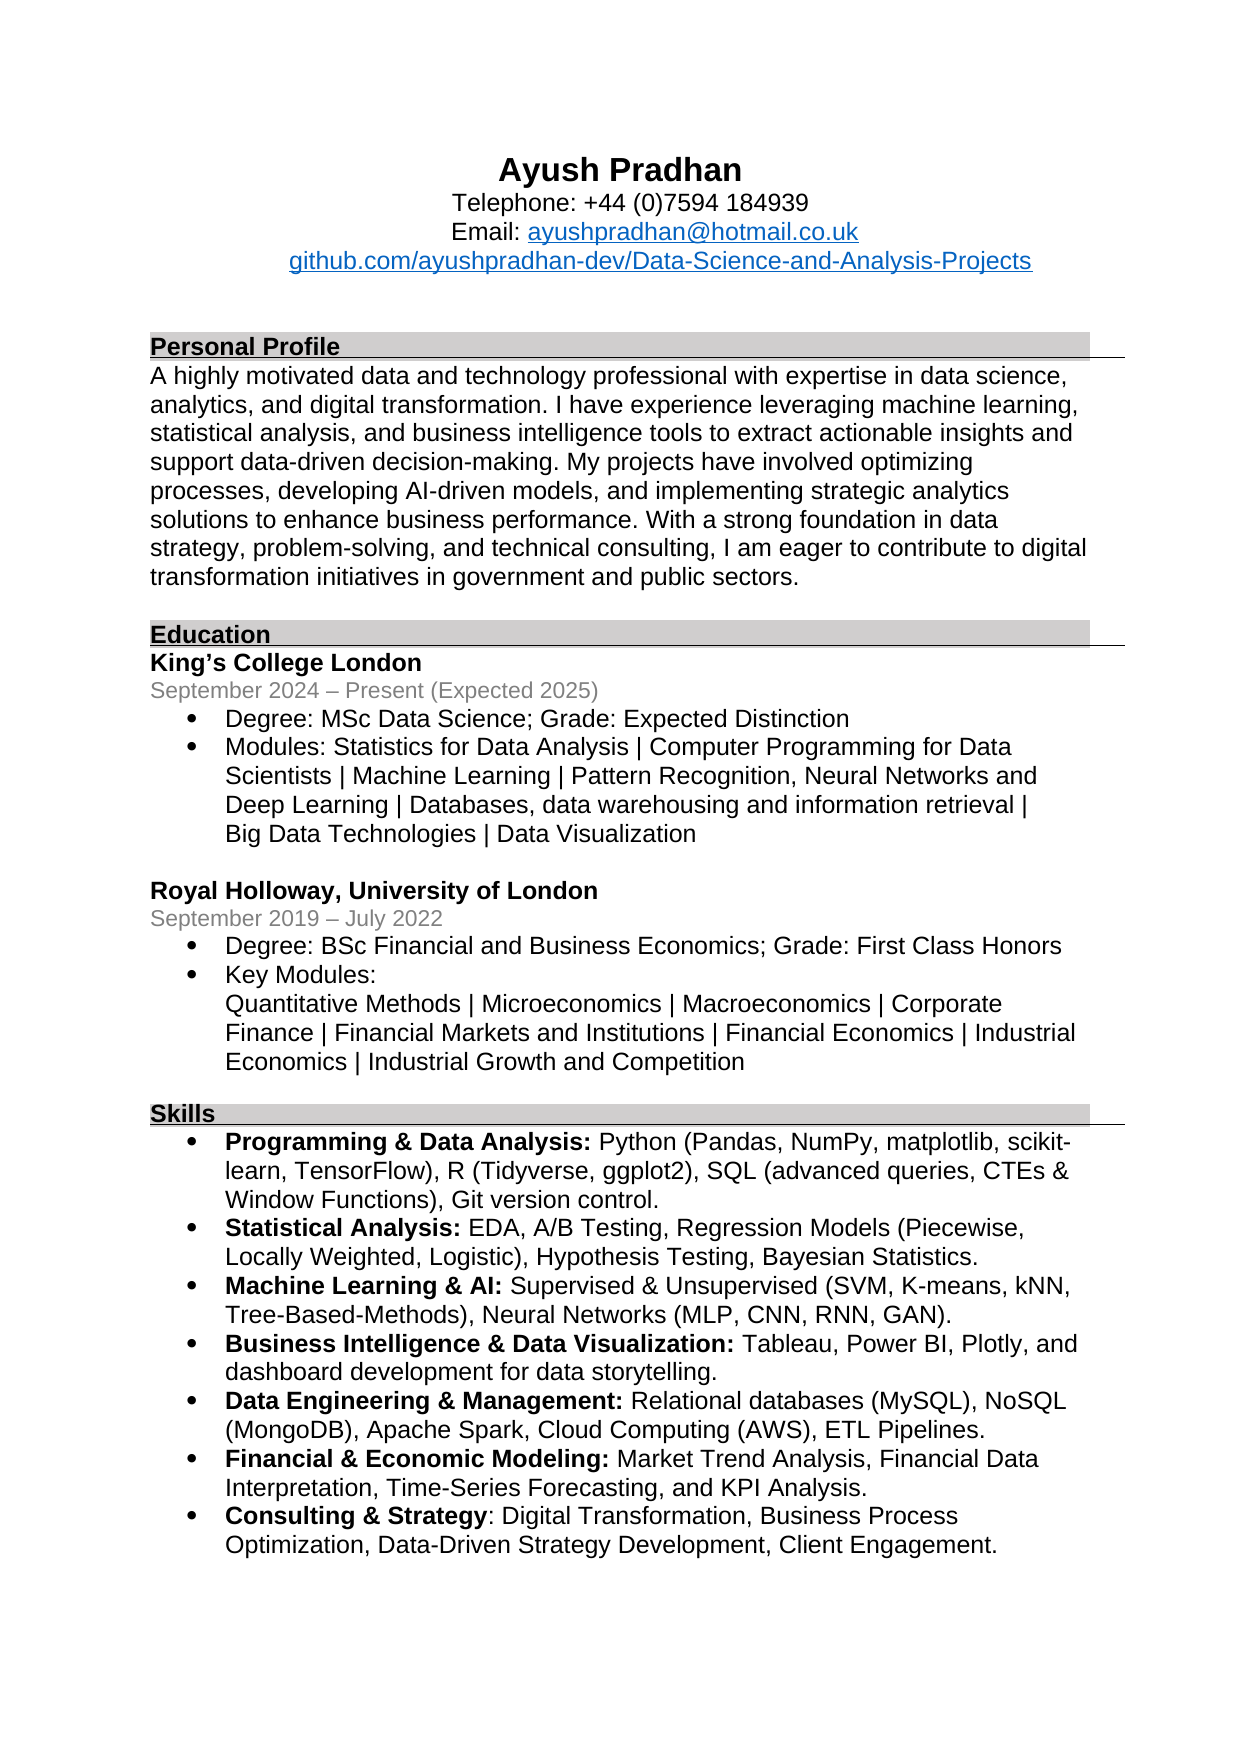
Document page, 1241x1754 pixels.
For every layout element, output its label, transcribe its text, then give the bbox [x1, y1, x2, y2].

text github.com/ayushpradhan-dev/Data-Science-and-Analysis-Projects [150, 246, 1090, 275]
text Telephone: +44 (0)7594 184939 [150, 188, 1090, 217]
text Ayush Pradhan [150, 150, 1090, 188]
list Key Modules: [187, 960, 1090, 989]
text Skills [150, 1104, 1090, 1124]
list Modules: Statistics for Data Analysis | Computer Programming for Data Scientists | Machine Learning | Pattern Recognition, Neural Networks and Deep Learning | Databases, data warehousing and information retrieval | Big Data Technologies | Data Visualization [187, 732, 1090, 847]
list Business Intelligence & Data Visualization: Tableau, Power BI, Plotly, and dashboard development for data storytelling. [187, 1328, 1090, 1386]
list Programming & Data Analysis: Python (Pandas, NumPy, matplotlib, scikit-learn, TensorFlow), R (Tidyverse, ggplot2), SQL (advanced queries, CTEs & Window Functions), Git version control. [187, 1127, 1090, 1213]
text A highly motivated data and technology professional with expertise in data science, analytics, and digital transformation. I have experience leveraging machine learning, statistical analysis, and business intelligence tools to extract actionable insights and support data-driven decision-making. My projects have involved optimizing processes, developing AI-driven models, and implementing strategic analytics solutions to enhance business performance. With a strong foundation in data strategy, problem-solving, and technical consulting, I am eager to contribute to digital transformation initiatives in government and public sectors. [150, 361, 1090, 591]
list Degree: MSc Data Science; Grade: Expected Distinction [187, 703, 1090, 732]
list Statistical Analysis: EDA, A/B Testing, Regression Models (Piecewise, Locally Weighted, Logistic), Hypothesis Testing, Bayesian Statistics. [187, 1213, 1090, 1271]
text Email: ayushpradhan@hotmail.co.uk [150, 217, 1090, 246]
text King’s College London [150, 648, 1090, 677]
text September 2019 – July 2022 [150, 905, 1090, 931]
list Consulting & Strategy: Digital Transformation, Business Process Optimization, Data-Driven Strategy Development, Client Engagement. [187, 1501, 1090, 1559]
text Royal Holloway, University of London [150, 876, 1090, 905]
list Financial & Economic Modeling: Market Trend Analysis, Financial Data Interpretation, Time-Series Forecasting, and KPI Analysis. [187, 1444, 1090, 1501]
text Education [150, 620, 1090, 645]
list Degree: BSc Financial and Business Economics; Grade: First Class Honors [187, 931, 1090, 960]
list Machine Learning & AI: Supervised & Unsupervised (SVM, K-means, kNN, Tree-Based-Methods), Neural Networks (MLP, CNN, RNN, GAN). [187, 1271, 1090, 1328]
text Personal Profile [150, 332, 1090, 357]
text September 2024 – Present (Expected 2025) [150, 677, 1090, 703]
list Quantitative Methods | Microeconomics | Macroeconomics | Corporate Finance | Financial Markets and Institutions | Financial Economics | Industrial Economics | Industrial Growth and Competition [225, 989, 1090, 1075]
list Data Engineering & Management: Relational databases (MySQL), NoSQL (MongoDB), Apache Spark, Cloud Computing (AWS), ETL Pipelines. [187, 1386, 1090, 1444]
